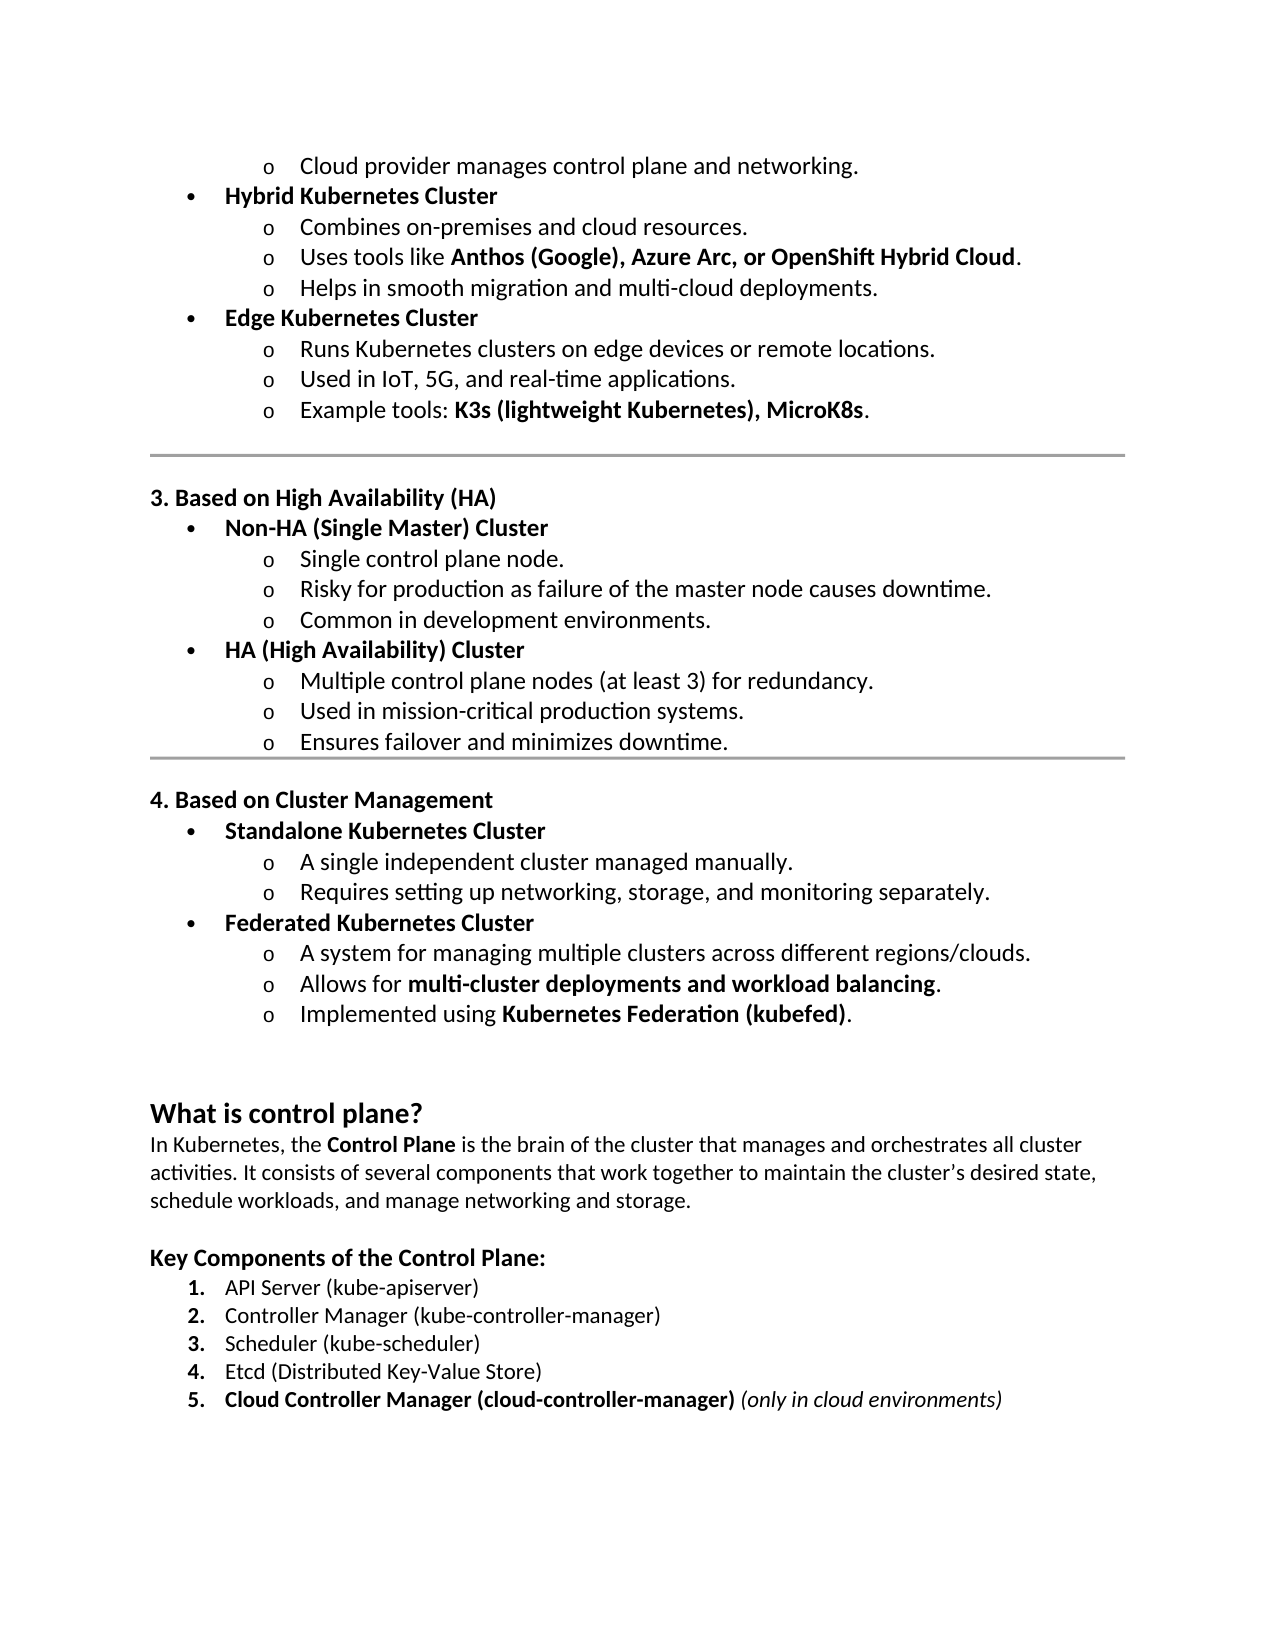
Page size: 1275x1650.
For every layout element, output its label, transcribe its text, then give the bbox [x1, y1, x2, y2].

list API Server (kube-apiserver) [187, 1273, 1125, 1301]
text What is control plane? [150, 1095, 1125, 1131]
list Etcd (Distributed Key-Value Store) [187, 1357, 1125, 1385]
list Helps in smooth migration and multi-cloud deployments. [262, 272, 1125, 303]
list A single independent cluster managed manually. [262, 846, 1125, 876]
list Federated Kubernetes Cluster [187, 907, 1125, 937]
text In Kubernetes, the Control Plane is the brain of the cluster that manages and orchestrates all cluster activities. It consists of several components that work together to maintain the cluster’s desired state, schedule workloads, and manage networking and storage. [150, 1131, 1125, 1214]
list Multiple control plane nodes (at least 3) for redundancy. [262, 665, 1125, 696]
list Risky for production as failure of the master node causes downtime. [262, 573, 1125, 604]
text 4. Based on Cluster Management [150, 784, 1125, 815]
list Common in development environments. [262, 604, 1125, 634]
list HA (High Availability) Cluster [187, 634, 1125, 665]
list Example tools: K3s (lightweight Kubernetes), MicroK8s. [262, 394, 1125, 425]
list Cloud Controller Manager (cloud-controller-manager) (only in cloud environments) [187, 1385, 1125, 1413]
list A system for managing multiple clusters across different regions/clouds. [262, 937, 1125, 968]
text 3. Based on High Availability (HA) [150, 482, 1125, 512]
text Key Components of the Control Plane: [150, 1243, 1125, 1273]
list Used in IoT, 5G, and real-time applications. [262, 364, 1125, 394]
list Controller Manager (kube-controller-manager) [187, 1301, 1125, 1329]
list Runs Kubernetes clusters on edge devices or remote locations. [262, 333, 1125, 364]
list Combines on-premises and cloud resources. [262, 211, 1125, 242]
list Used in mission-critical production systems. [262, 696, 1125, 726]
list Uses tools like Anthos (Google), Azure Arc, or OpenShift Hybrid Cloud. [262, 242, 1125, 272]
list Cloud provider manages control plane and networking. [262, 150, 1125, 181]
list Non-HA (Single Master) Cluster [187, 512, 1125, 543]
list Allows for multi-cluster deployments and workload balancing. [262, 968, 1125, 998]
list Standalone Kubernetes Cluster [187, 815, 1125, 846]
list Requires setting up networking, storage, and monitoring separately. [262, 876, 1125, 907]
list Ensures failover and minimizes downtime. [262, 726, 1125, 756]
list Implemented using Kubernetes Federation (kubefed). [262, 998, 1125, 1029]
list Scheduler (kube-scheduler) [187, 1329, 1125, 1357]
list Single control plane node. [262, 543, 1125, 573]
list Edge Kubernetes Cluster [187, 303, 1125, 333]
list Hybrid Kubernetes Cluster [187, 181, 1125, 211]
